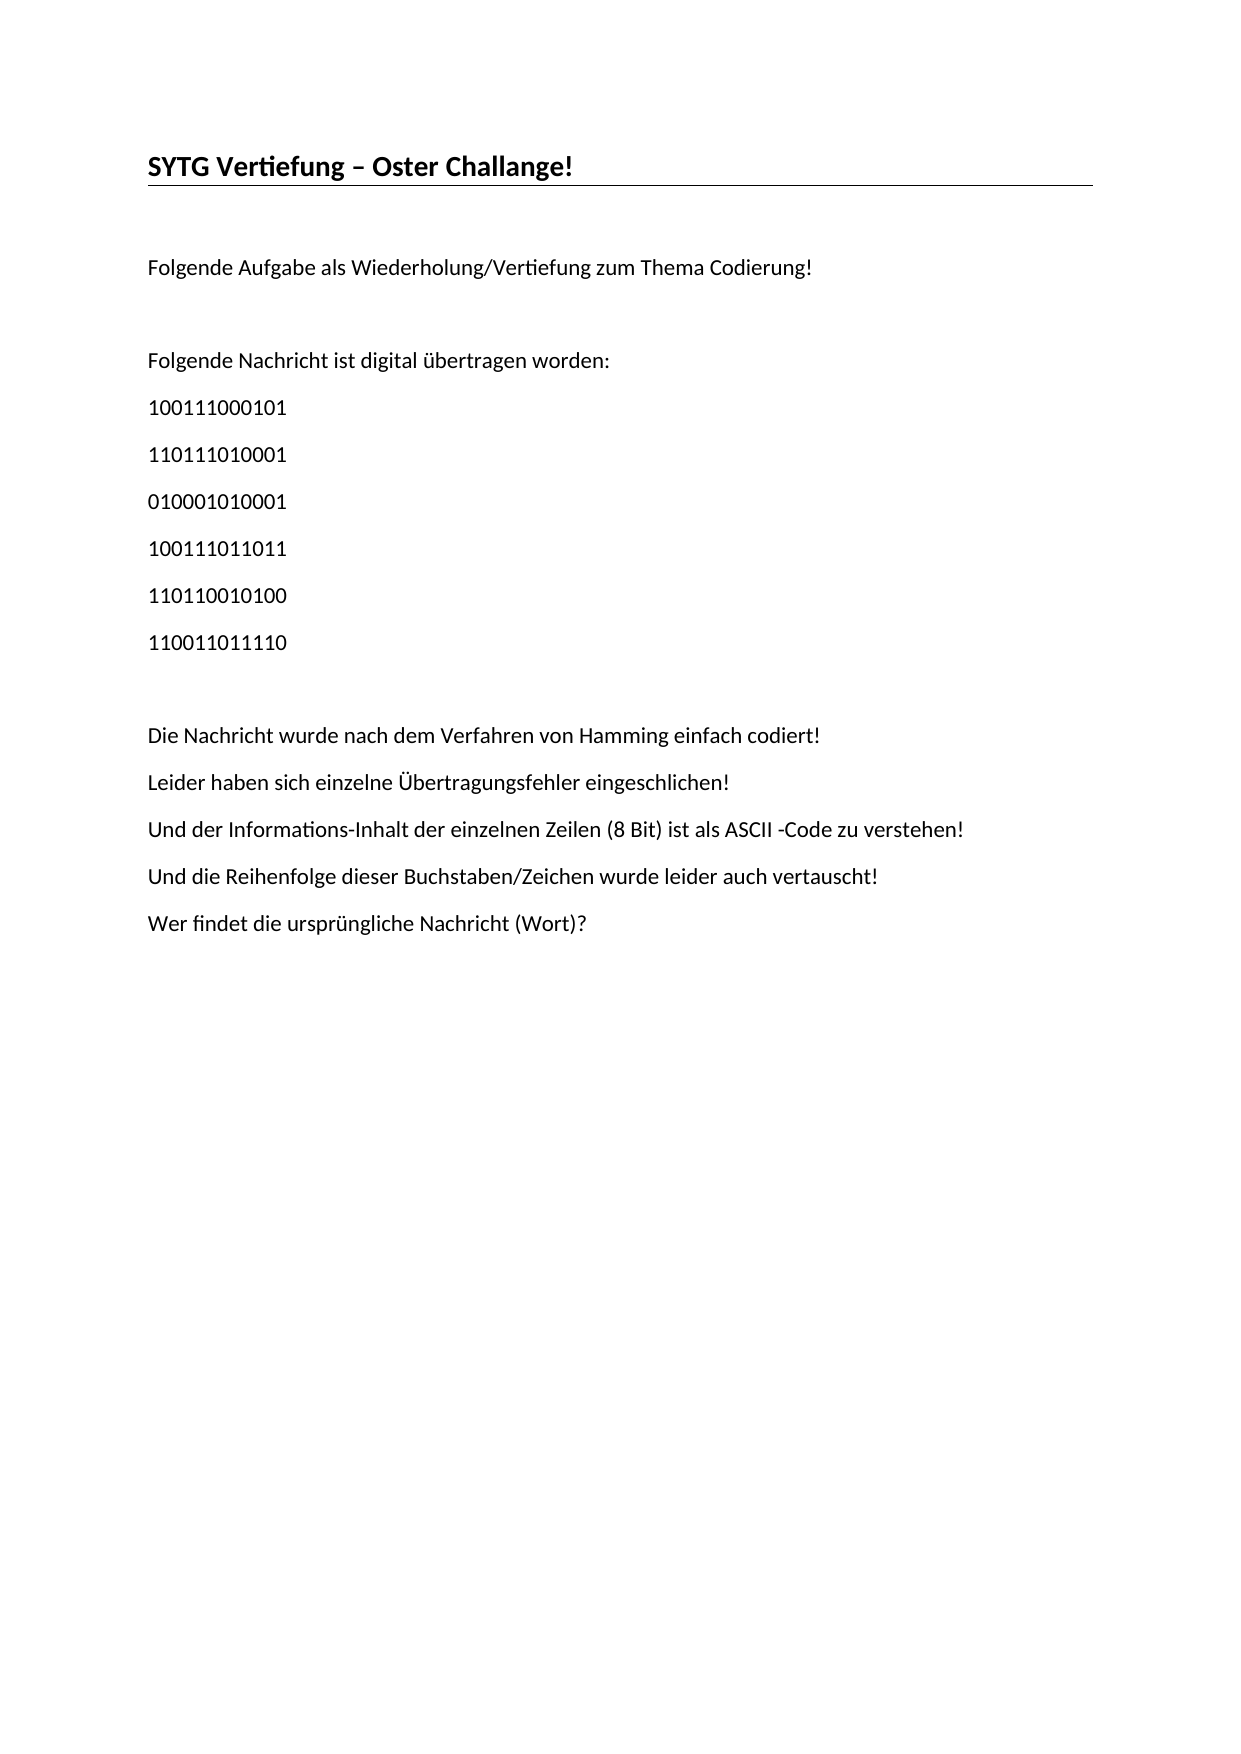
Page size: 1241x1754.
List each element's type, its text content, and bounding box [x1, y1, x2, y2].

text Die Nachricht wurde nach dem Verfahren von Hamming einfach codiert! [148, 721, 1093, 749]
text 110011011110 [148, 628, 1093, 656]
text Folgende Nachricht ist digital übertragen worden: [148, 346, 1093, 374]
text 010001010001 [148, 487, 1093, 515]
text Folgende Aufgabe als Wiederholung/Vertiefung zum Thema Codierung! [148, 253, 1093, 281]
text Und die Reihenfolge dieser Buchstaben/Zeichen wurde leider auch vertauscht! [148, 862, 1093, 890]
text 100111000101 [148, 393, 1093, 421]
text 110111010001 [148, 440, 1093, 468]
text Wer findet die ursprüngliche Nachricht (Wort)? [148, 909, 1093, 937]
text SYTG Vertiefung – Oster Challange! [148, 148, 1093, 185]
text 100111011011 [148, 534, 1093, 562]
text Leider haben sich einzelne Übertragungsfehler eingeschlichen! [148, 768, 1093, 796]
text 110110010100 [148, 581, 1093, 609]
text Und der Informations-Inhalt der einzelnen Zeilen (8 Bit) ist als ASCII -Code zu verstehen! [148, 815, 1093, 843]
